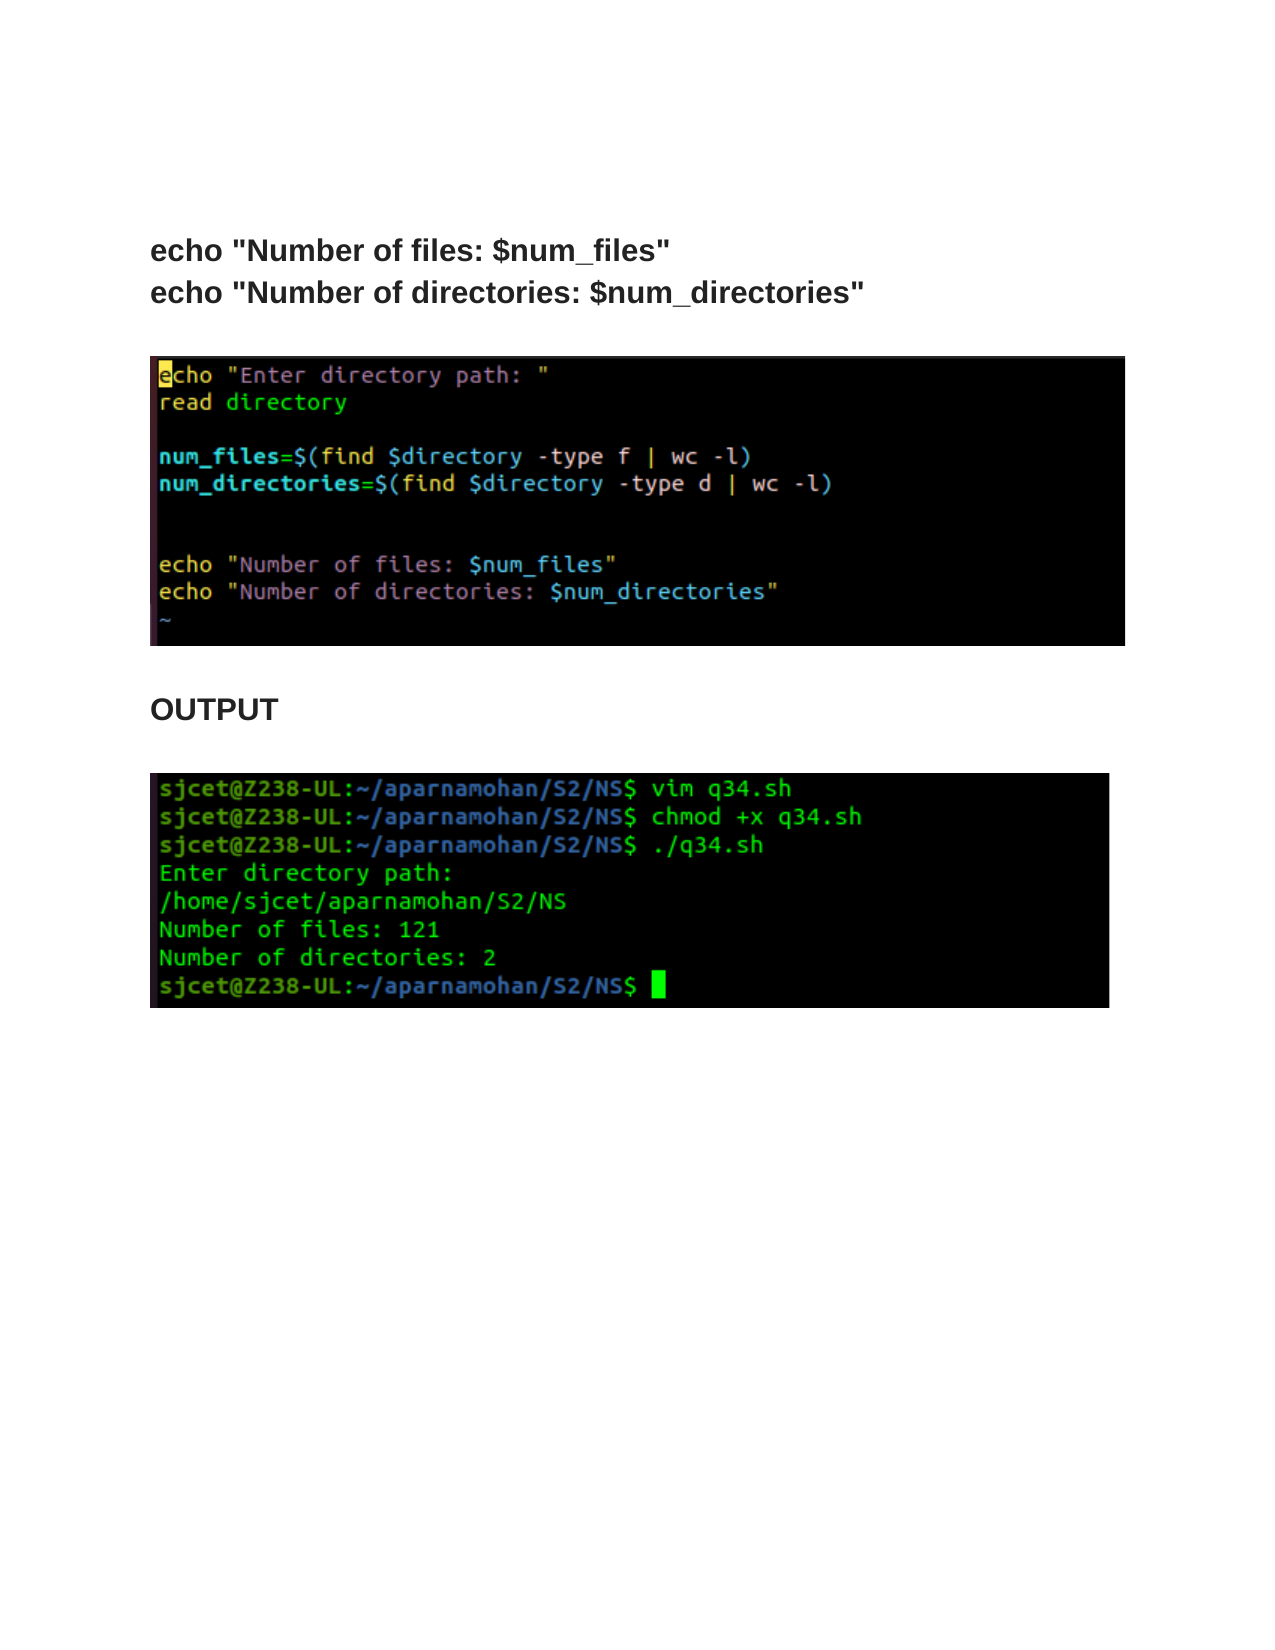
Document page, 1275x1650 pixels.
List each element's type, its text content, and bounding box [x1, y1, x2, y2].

text echo "Number of directories: $num_directories" [150, 274, 1125, 310]
text echo "Number of files: $num_files" [150, 232, 1125, 268]
picture [150, 773, 1110, 1008]
text OUTPUT [150, 691, 1125, 727]
picture [150, 356, 1125, 646]
